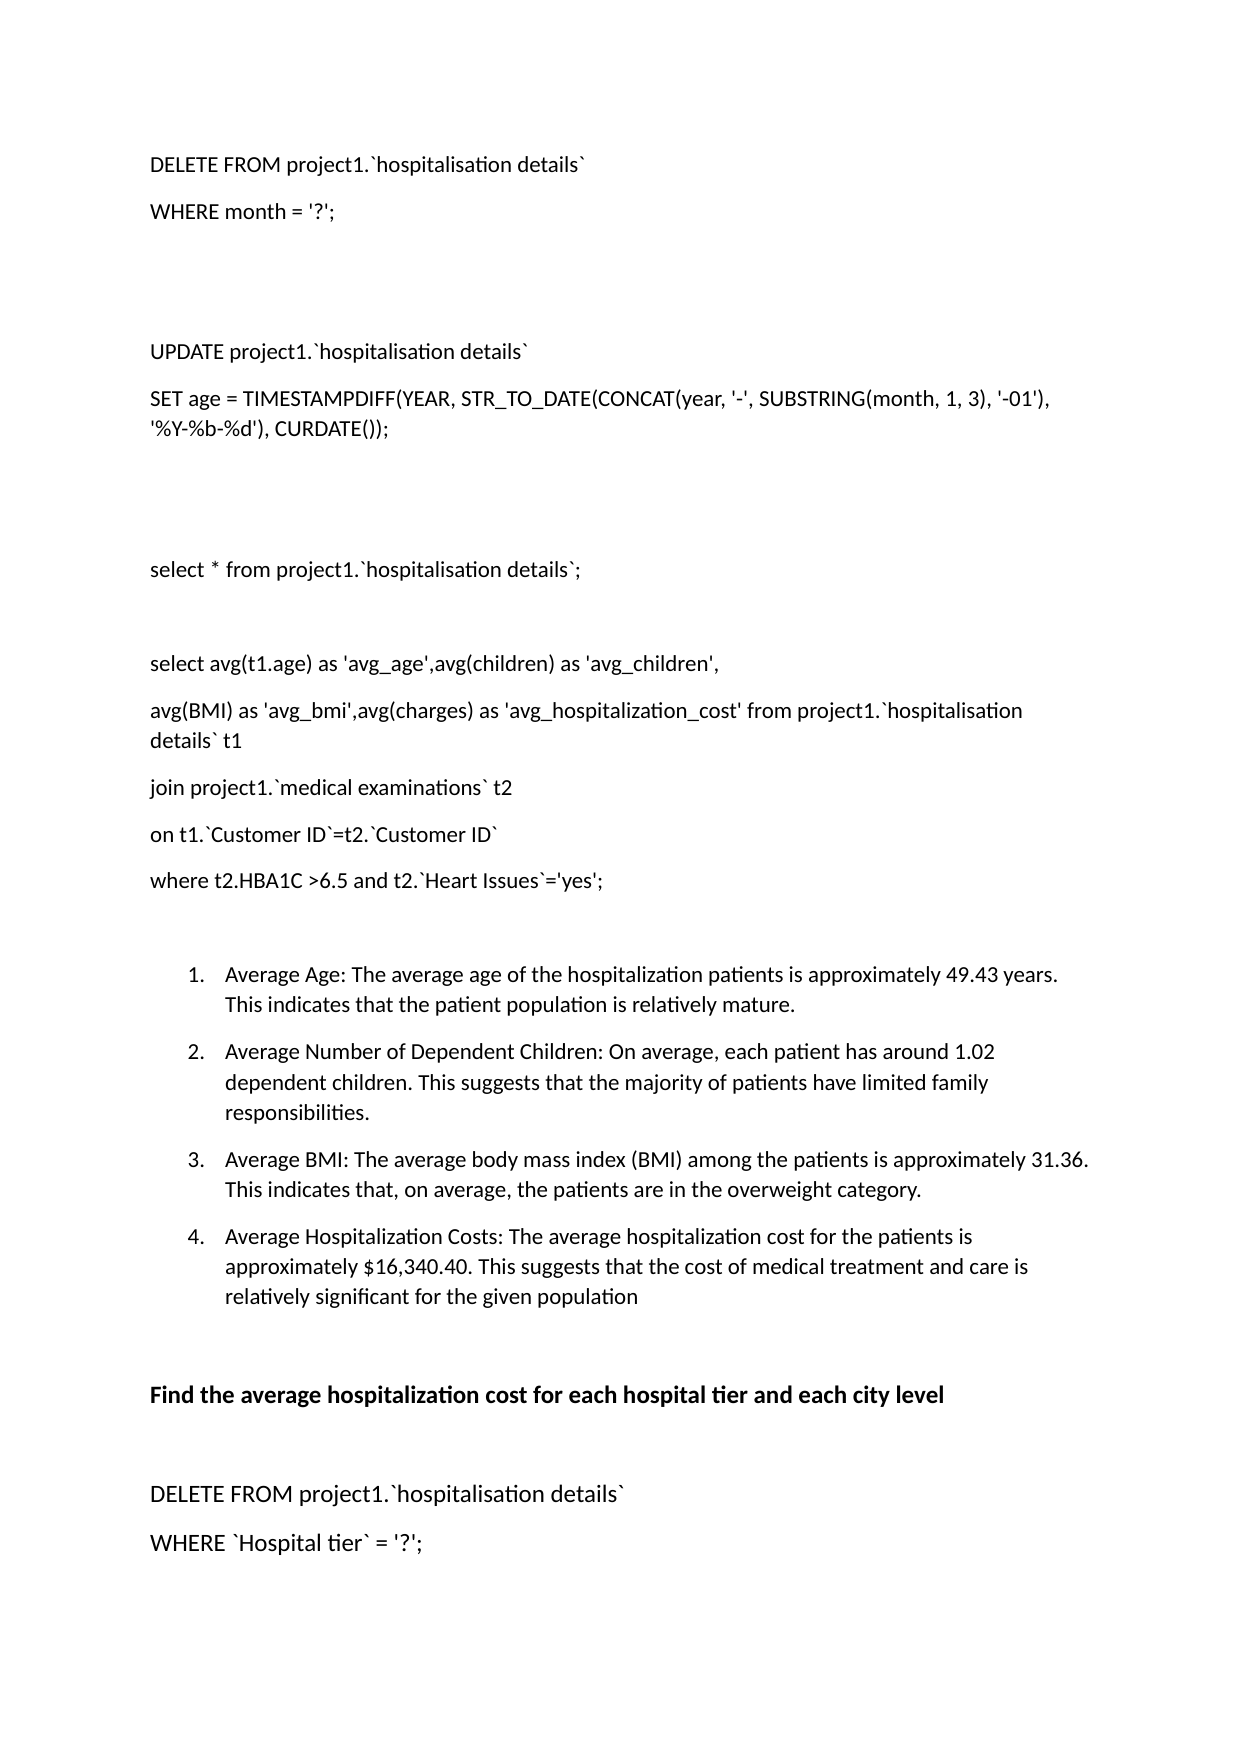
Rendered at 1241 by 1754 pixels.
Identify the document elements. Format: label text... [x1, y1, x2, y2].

text SET age = TIMESTAMPDIFF(YEAR, STR_TO_DATE(CONCAT(year, '-', SUBSTRING(month, 1, 3), '-01'), '%Y-%b-%d'), CURDATE()); [150, 384, 1090, 443]
text DELETE FROM project1.`hospitalisation details` [150, 1478, 1090, 1508]
text where t2.HBA1C >6.5 and t2.`Heart Issues`='yes'; [150, 867, 1090, 895]
text DELETE FROM project1.`hospitalisation details` [150, 150, 1090, 178]
text WHERE month = '?'; [150, 197, 1090, 225]
text join project1.`medical examinations` t2 [150, 773, 1090, 801]
text avg(BMI) as 'avg_bmi',avg(charges) as 'avg_hospitalization_cost' from project1.`hospitalisation details` t1 [150, 696, 1090, 754]
list Average Age: The average age of the hospitalization patients is approximately 49.43 years. This indicates that the patient population is relatively mature. [187, 960, 1090, 1019]
text select avg(t1.age) as 'avg_age',avg(children) as 'avg_children', [150, 649, 1090, 677]
text UPDATE project1.`hospitalisation details` [150, 337, 1090, 366]
list Average BMI: The average body mass index (BMI) among the patients is approximately 31.36. This indicates that, on average, the patients are in the overweight category. [187, 1145, 1090, 1203]
text Find the average hospitalization cost for each hospital tier and each city level [150, 1379, 1090, 1409]
text WHERE `Hospital tier` = '?'; [150, 1527, 1090, 1558]
text select * from project1.`hospitalisation details`; [150, 555, 1090, 583]
list Average Number of Dependent Children: On average, each patient has around 1.02 dependent children. This suggests that the majority of patients have limited family responsibilities. [187, 1037, 1090, 1126]
list Average Hospitalization Costs: The average hospitalization cost for the patients is approximately $16,340.40. This suggests that the cost of medical treatment and care is relatively significant for the given population [187, 1222, 1090, 1310]
text on t1.`Customer ID`=t2.`Customer ID` [150, 820, 1090, 848]
